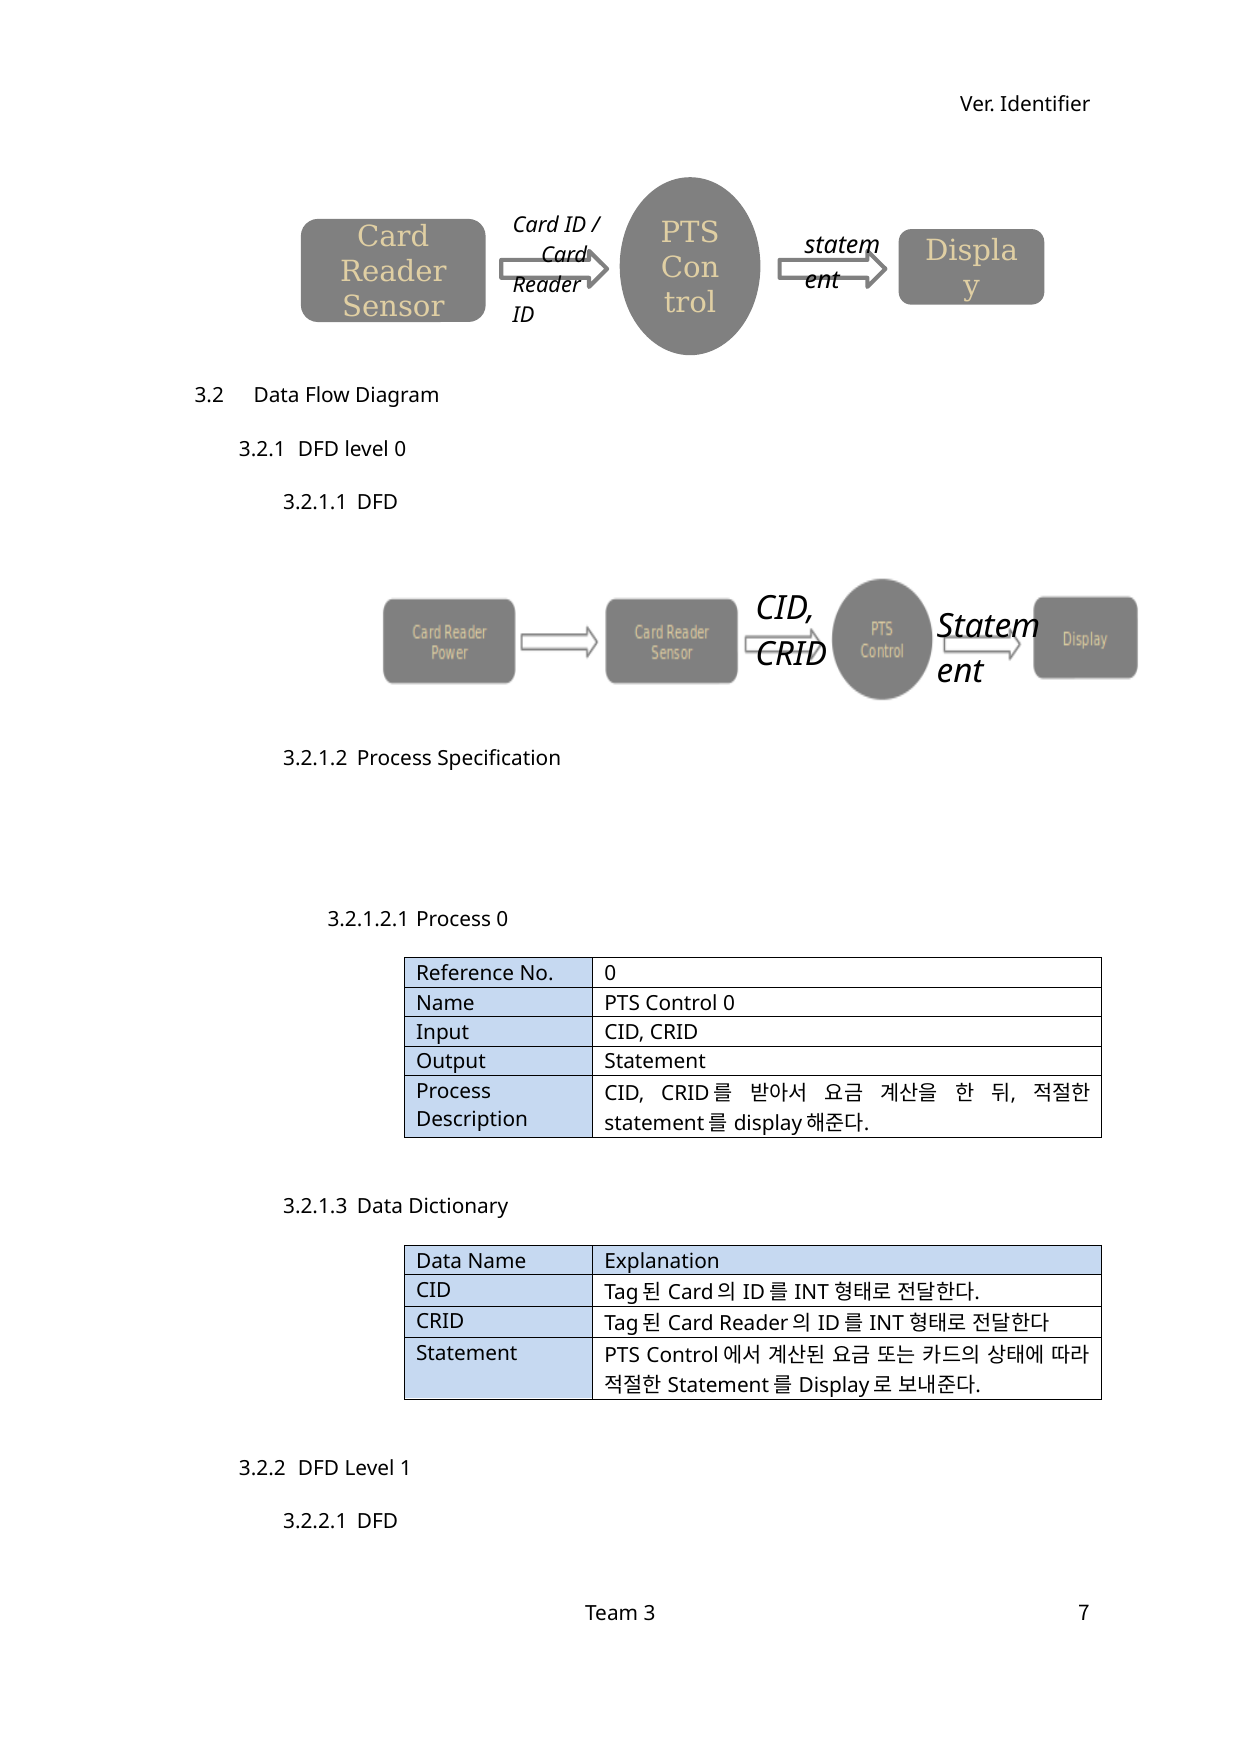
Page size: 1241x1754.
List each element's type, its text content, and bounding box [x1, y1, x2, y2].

list Process Specification [283, 743, 1090, 772]
table_cell Tag된 Card Reader의 ID를 INT 형태로 전달한다 [593, 1307, 1101, 1337]
table_cell CRID [405, 1307, 592, 1337]
table_cell Statement [593, 1047, 1101, 1075]
picture [356, 540, 1171, 719]
list DFD level 0 [239, 434, 1090, 462]
table_cell CID [405, 1275, 592, 1306]
table_cell Process Description [405, 1076, 592, 1137]
list Data Dictionary [283, 1191, 1090, 1220]
table_header Data Name [405, 1246, 592, 1274]
table_cell Tag된 Card의 ID를 INT 형태로 전달한다. [593, 1275, 1101, 1306]
table_cell PTS Control 0 [593, 988, 1101, 1016]
table_cell CID, CRID [593, 1017, 1101, 1046]
table_header 0 [593, 958, 1101, 987]
table_cell Output [405, 1047, 592, 1075]
table_header Explanation [593, 1246, 1101, 1274]
table_header Reference No. [405, 958, 592, 987]
table_cell Name [405, 988, 592, 1016]
list Data Flow Diagram [194, 380, 1090, 409]
list DFD [283, 487, 1090, 516]
list Process 0 [327, 904, 1090, 932]
table_cell Input [405, 1017, 592, 1046]
list DFD [283, 1506, 1090, 1535]
table_cell PTS Control에서 계산된 요금 또는 카드의 상태에 따라 적절한 Statement를 Display로 보내준다. [593, 1338, 1101, 1398]
table_cell Statement [405, 1338, 592, 1398]
table_cell CID, CRID를 받아서 요금 계산을 한 뒤, 적절한 statement를 display해준다. [593, 1076, 1101, 1137]
list DFD Level 1 [239, 1453, 1090, 1481]
